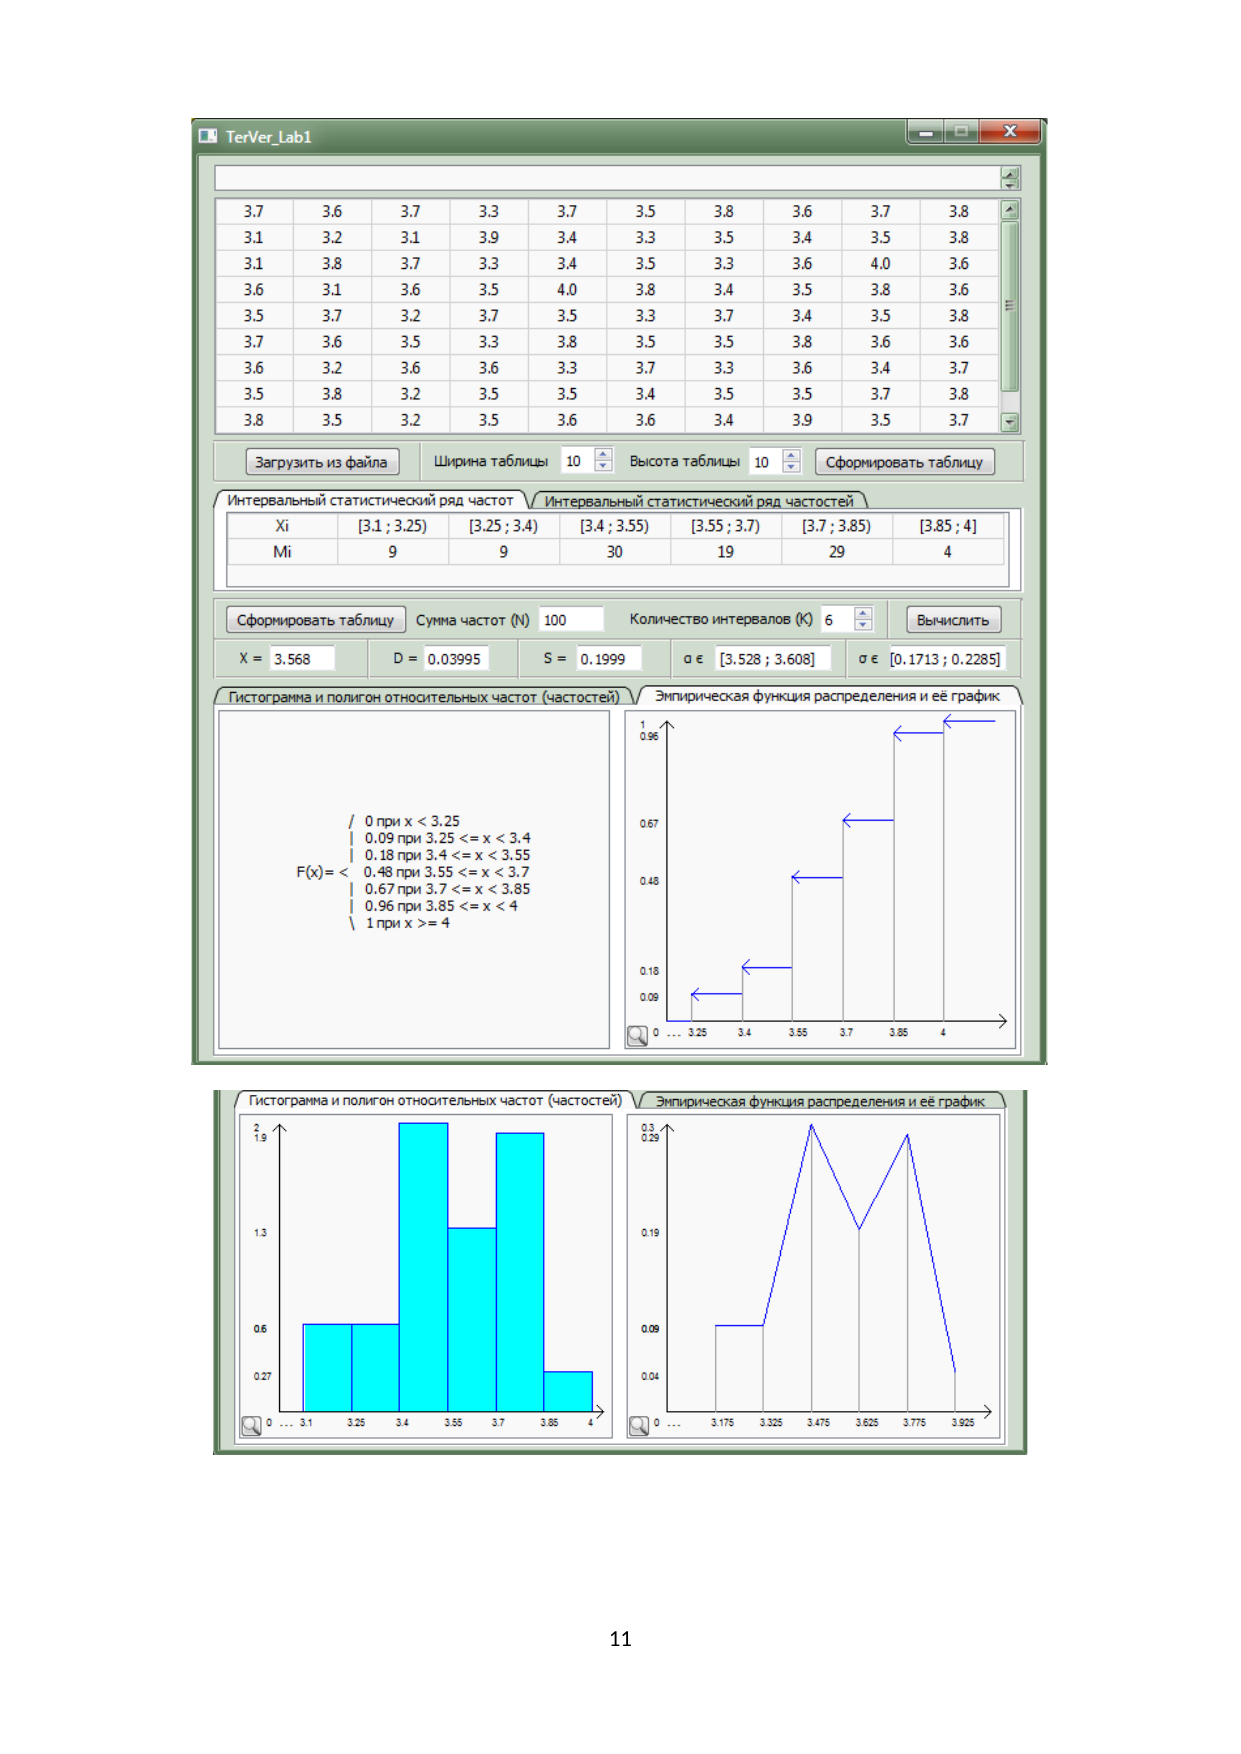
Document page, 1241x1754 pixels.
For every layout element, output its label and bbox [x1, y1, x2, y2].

picture [191, 118, 1049, 1065]
picture [213, 1090, 1028, 1455]
